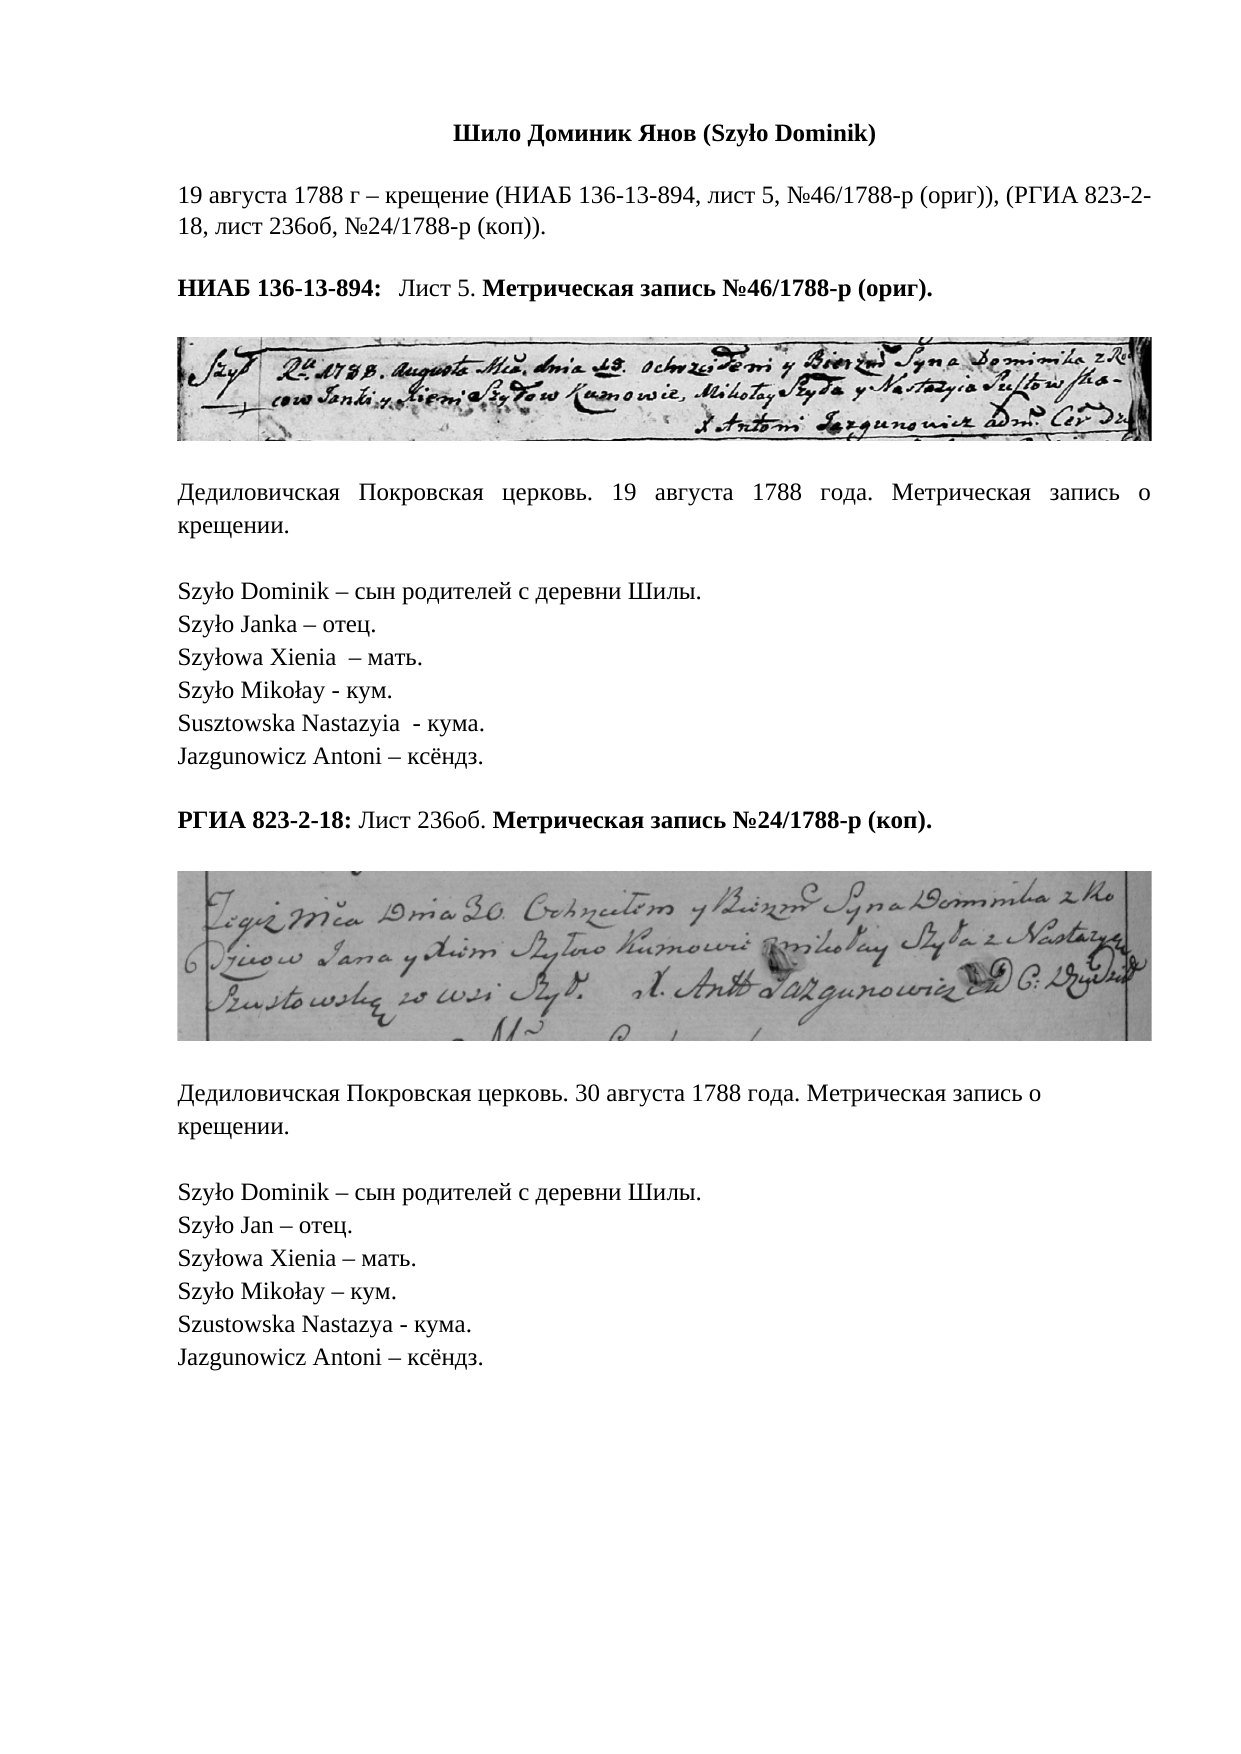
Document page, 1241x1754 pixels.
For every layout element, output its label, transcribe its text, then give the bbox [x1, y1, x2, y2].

picture [177, 337, 1152, 441]
text Szyło Dominik – сын родителей с деревни Шилы. [177, 576, 1152, 605]
text Jazgunowicz Antoni – ксёндз. [177, 741, 1152, 770]
text Szyło Mikołay - кум. [177, 675, 1152, 704]
text Szyłowa Xienia – мать. [177, 642, 1152, 671]
picture [177, 871, 1152, 1041]
text Szyłowa Xienia – мать. [177, 1243, 1152, 1272]
text Szyło Jan – отец. [177, 1210, 1152, 1238]
text Шило Доминик Янов (Szyło Dominik) [177, 118, 1152, 147]
text Susztowska Nastazyia - кума. [177, 708, 1152, 737]
text РГИА 823-2-18: Лист 236об. Метрическая запись №24/1788-р (коп). [177, 806, 1152, 834]
text 19 августа 1788 г – крещение (НИАБ 136-13-894, лист 5, №46/1788-р (ориг)), (РГИА 823-2-18, лист 236об, №24/1788-р (коп)). [177, 180, 1152, 240]
text Jazgunowicz Antoni – ксёндз. [177, 1342, 1152, 1371]
text НИАБ 136-13-894: Лист 5. Метрическая запись №46/1788-р (ориг). [177, 273, 1152, 302]
text Szustowska Nastazya - кума. [177, 1309, 1152, 1338]
text Дедиловичская Покровская церковь. 19 августа 1788 года. Метрическая запись о крещении. [177, 477, 1152, 539]
text Дедиловичская Покровская церковь. 30 августа 1788 года. Метрическая запись о крещении. [177, 1078, 1152, 1139]
text Szyło Dominik – сын родителей с деревни Шилы. [177, 1177, 1152, 1206]
text Szyło Mikołay – кум. [177, 1276, 1152, 1304]
text Szyło Janka – отец. [177, 609, 1152, 638]
